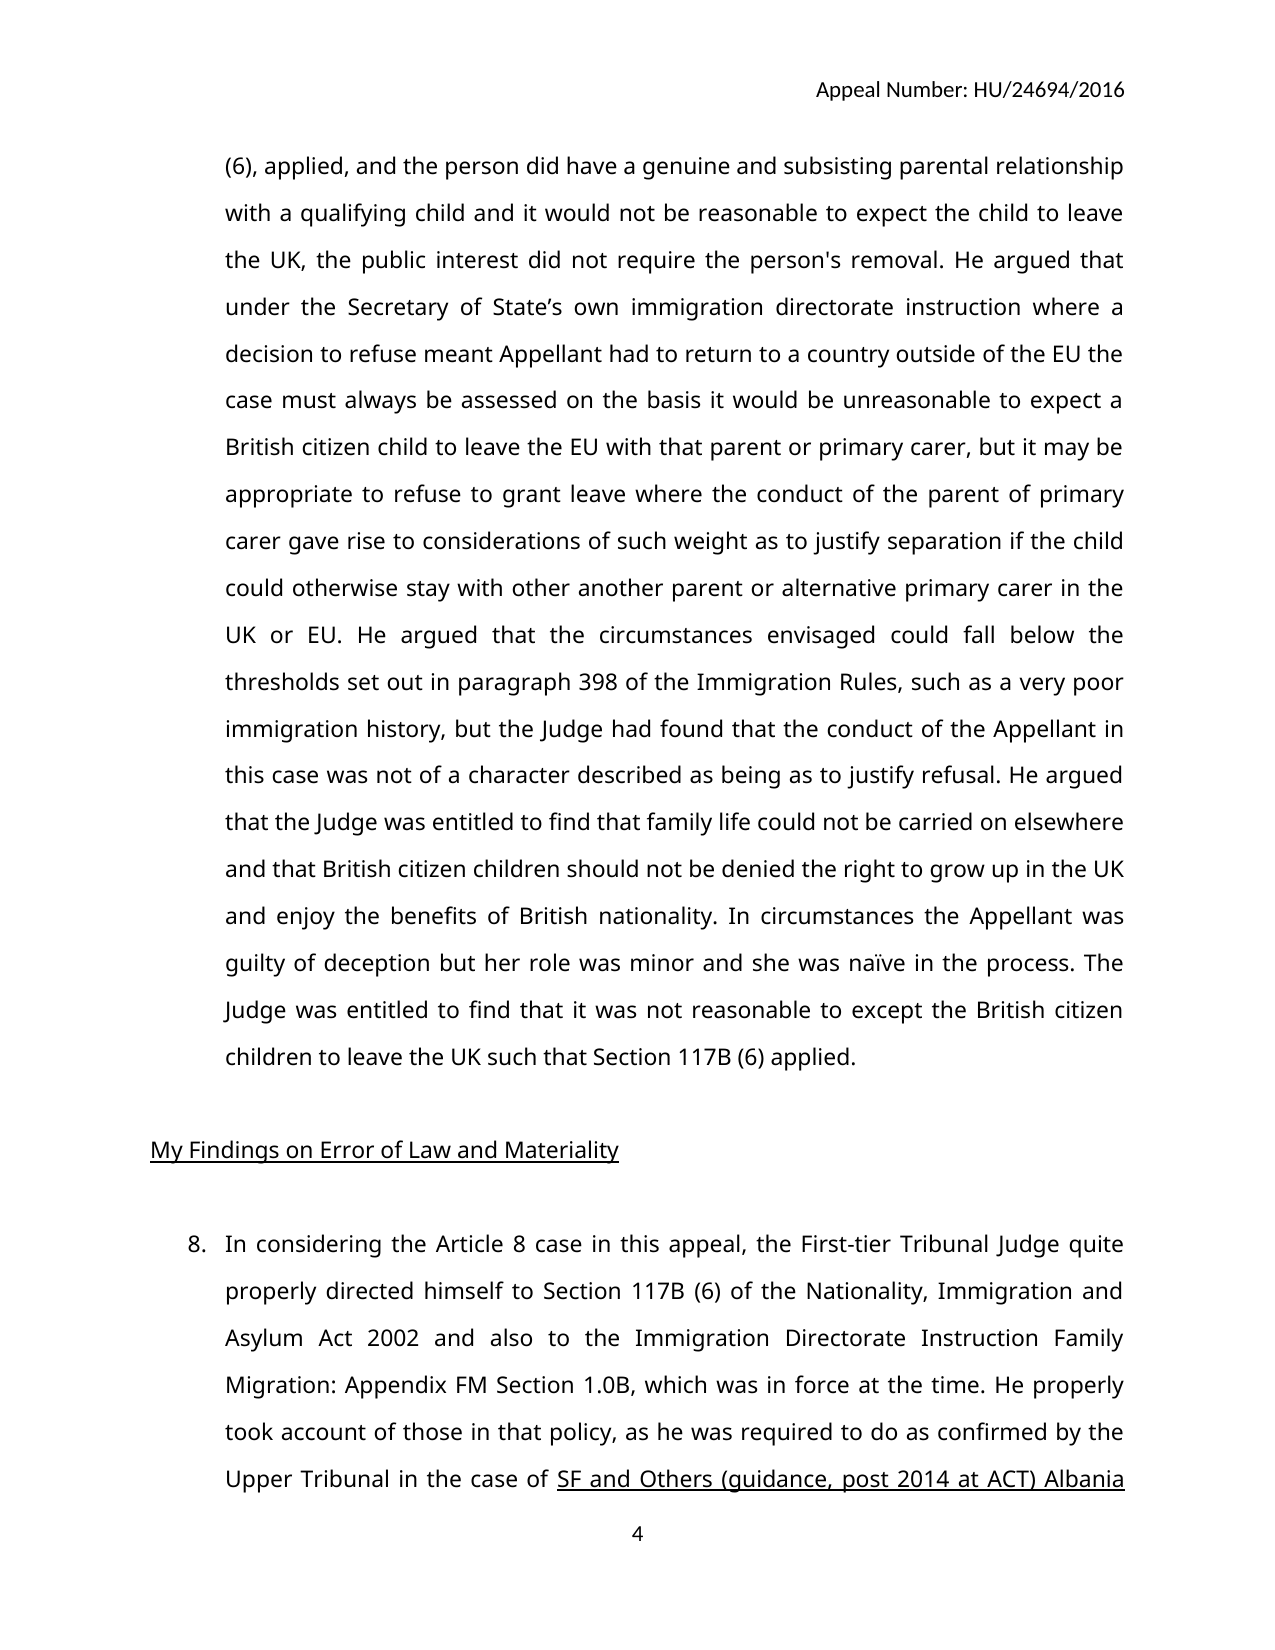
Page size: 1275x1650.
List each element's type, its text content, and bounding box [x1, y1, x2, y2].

text My Findings on Error of Law and Materiality [150, 1134, 1125, 1166]
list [187, 1228, 1125, 1494]
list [187, 150, 1125, 1072]
